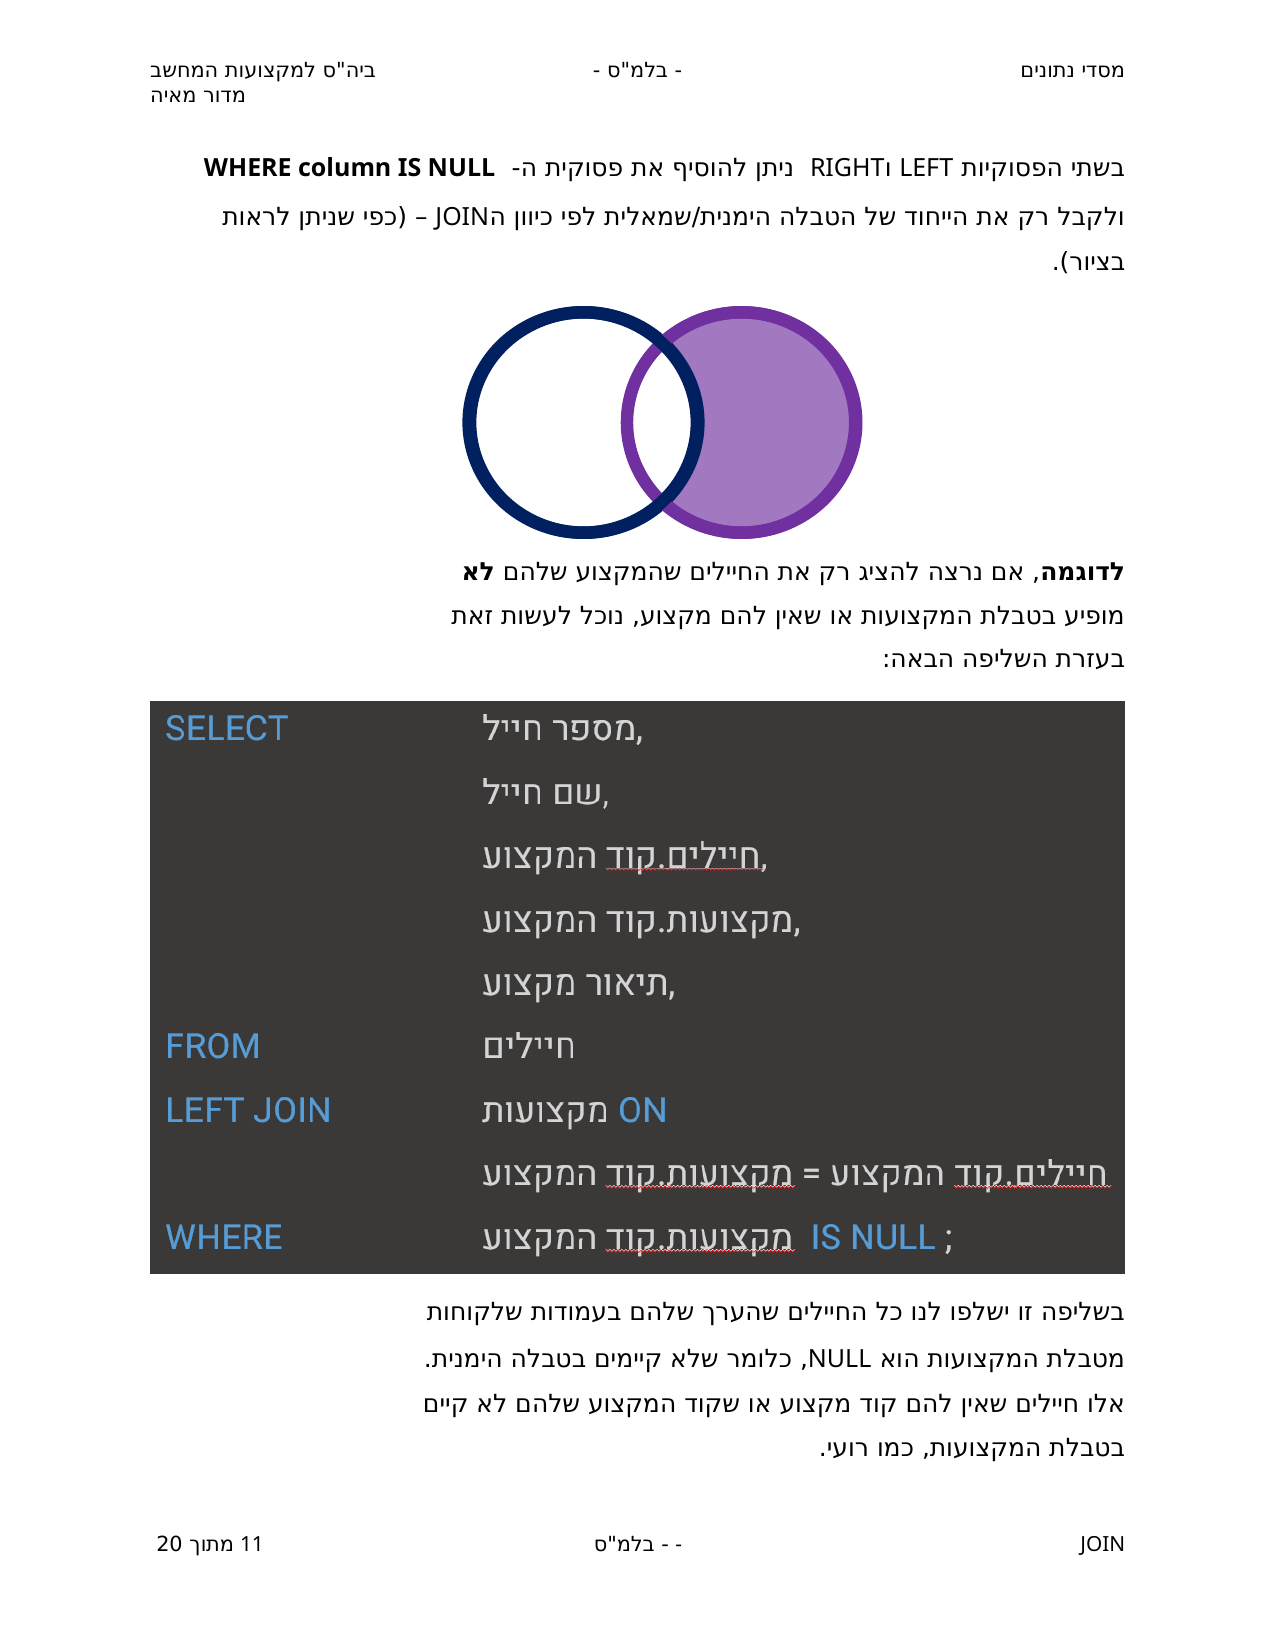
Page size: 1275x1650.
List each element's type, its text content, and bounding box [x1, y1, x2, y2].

text בשליפה זו ישלפו לנו כל החיילים שהערך שלהם בעמודות שלקוחות מטבלת המקצועות הוא NULL, כלומר שלא קיימים בטבלה הימנית. אלו חיילים שאין להם קוד מקצוע או שקוד המקצוע שלהם לא קיים בטבלת המקצועות, כמו רועי. [416, 1297, 1125, 1462]
text לדוגמה, אם נרצה להציג רק את החיילים שהמקצוע שלהם לא מופיע בטבלת המקצועות או שאין להם מקצוע, נוכל לעשות זאת בעזרת השליפה הבאה: [416, 557, 1125, 674]
picture [150, 701, 1125, 1274]
text בשתי הפסוקיות LEFT וRIGHT ניתן להוסיף את פסוקית ה- WHERE column IS NULL ולקבל רק את הייחוד של הטבלה הימנית/שמאלית לפי כיוון הJOIN – (כפי שניתן לראות בציור). [150, 150, 1125, 276]
